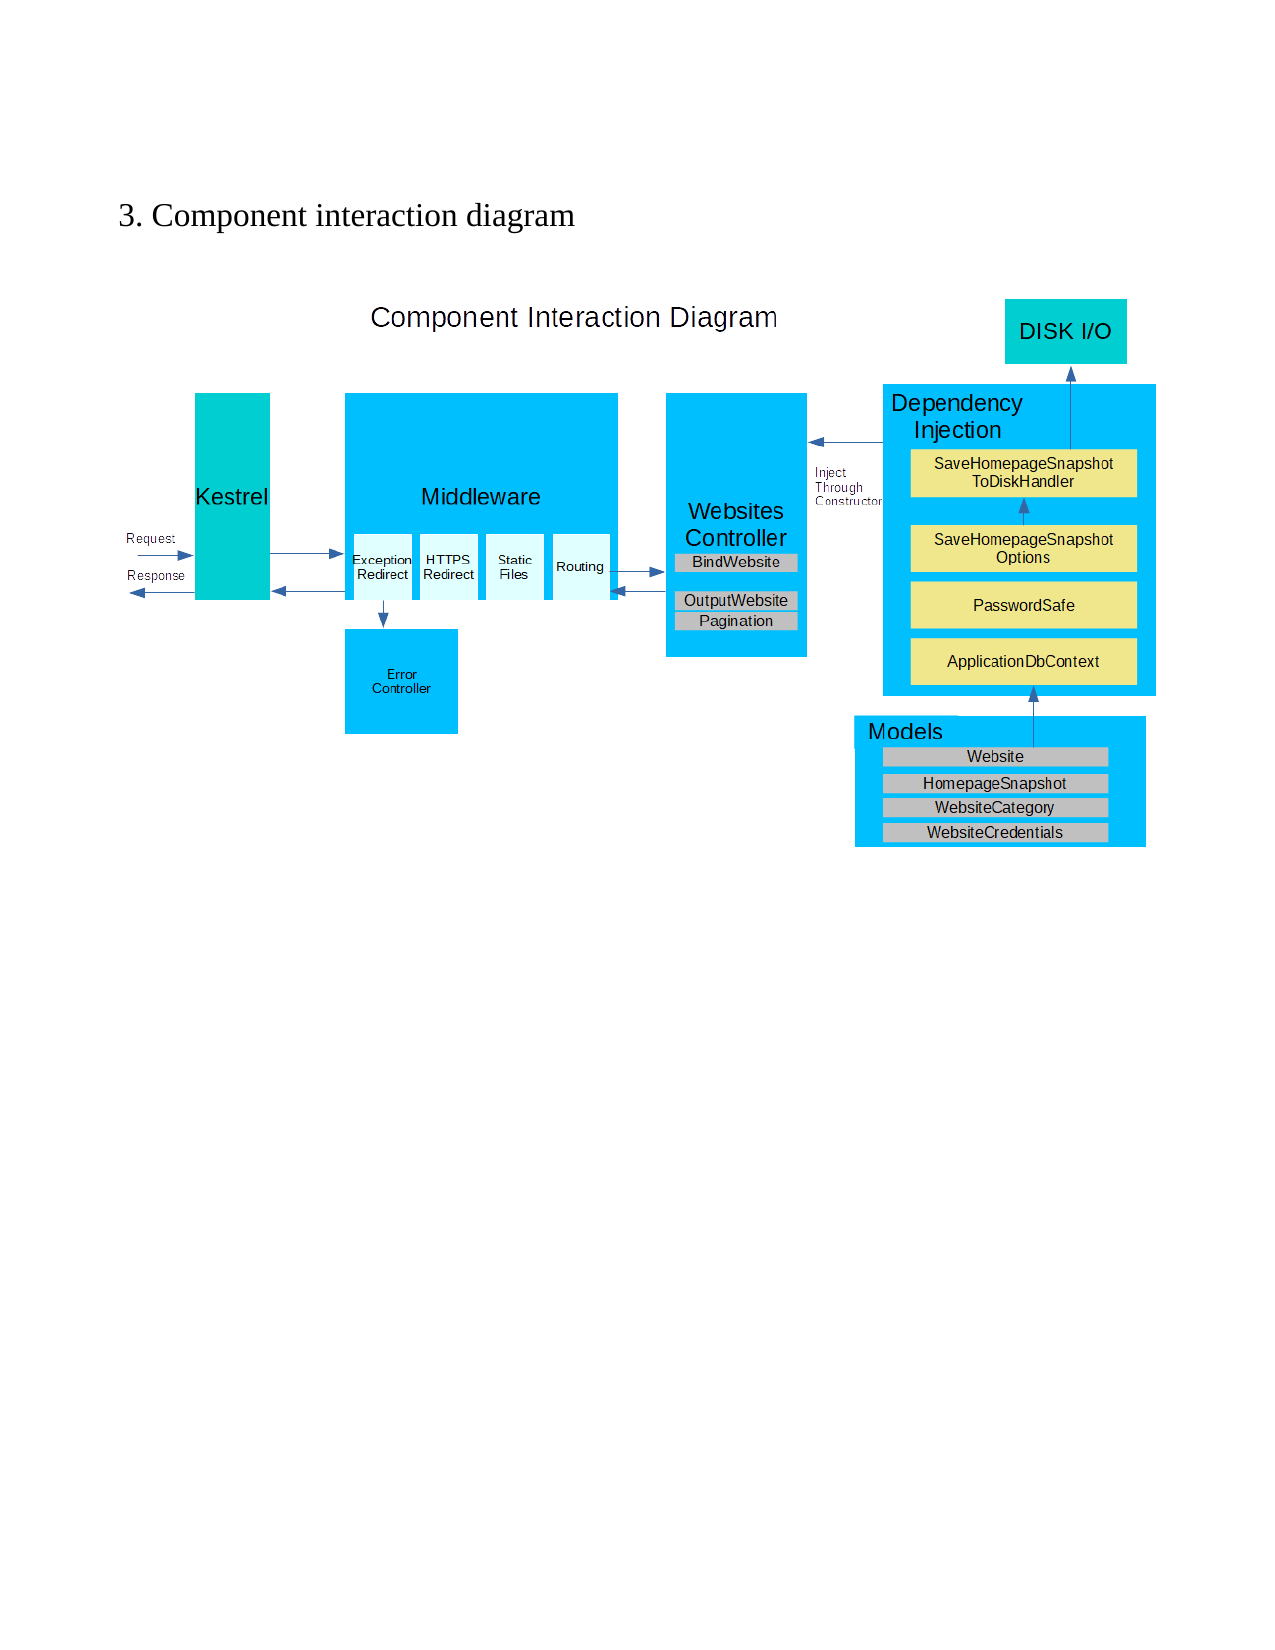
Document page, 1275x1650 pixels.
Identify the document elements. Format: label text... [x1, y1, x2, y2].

picture [1020, 502, 1028, 512]
picture [911, 526, 1137, 571]
picture [911, 582, 1137, 628]
picture [936, 426, 940, 441]
picture [911, 639, 1137, 684]
picture [911, 450, 1137, 497]
picture [118, 271, 1157, 856]
text 3. Component interaction diagram [118, 195, 1157, 233]
picture [957, 400, 963, 410]
picture [996, 400, 1002, 410]
